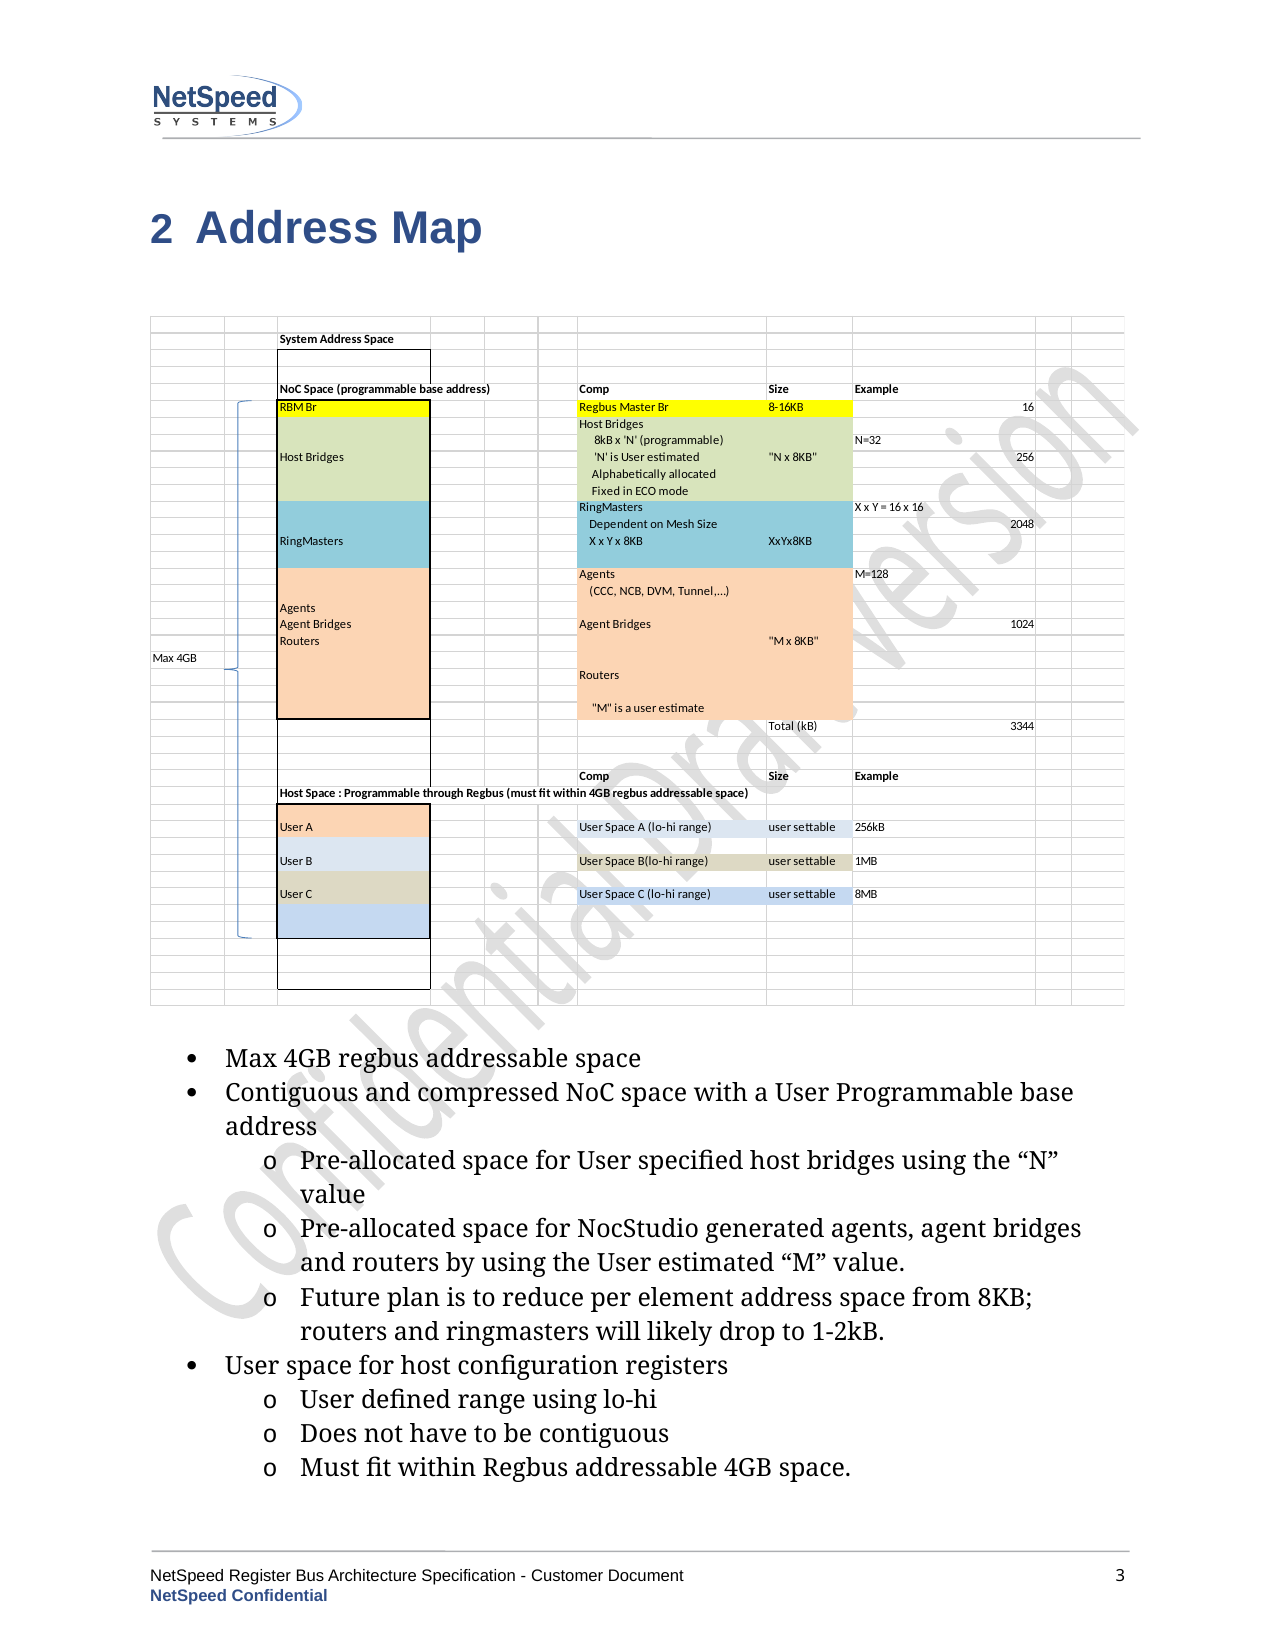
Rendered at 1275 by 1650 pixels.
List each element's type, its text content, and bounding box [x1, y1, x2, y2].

list Future plan is to reduce per element address space from 8KB; routers and ringmasters will likely drop to 1-2kB. [262, 1279, 1125, 1347]
list User space for host configuration registers [187, 1347, 1125, 1382]
picture [150, 75, 303, 137]
list Pre-allocated space for User specified host bridges using the “N” value [262, 1142, 1125, 1211]
list Does not have to be contiguous [262, 1416, 1125, 1450]
list User defined range using lo-hi [262, 1382, 1125, 1416]
subtitle Address Map [150, 190, 1125, 257]
list Must fit within Regbus addressable 4GB space. [262, 1450, 1125, 1484]
list Pre-allocated space for NocStudio generated agents, agent bridges and routers by using the User estimated “M” value. [262, 1211, 1125, 1279]
list Max 4GB regbus addressable space [187, 1040, 1125, 1074]
list Contiguous and compressed NoC space with a User Programmable base address [187, 1074, 1125, 1142]
